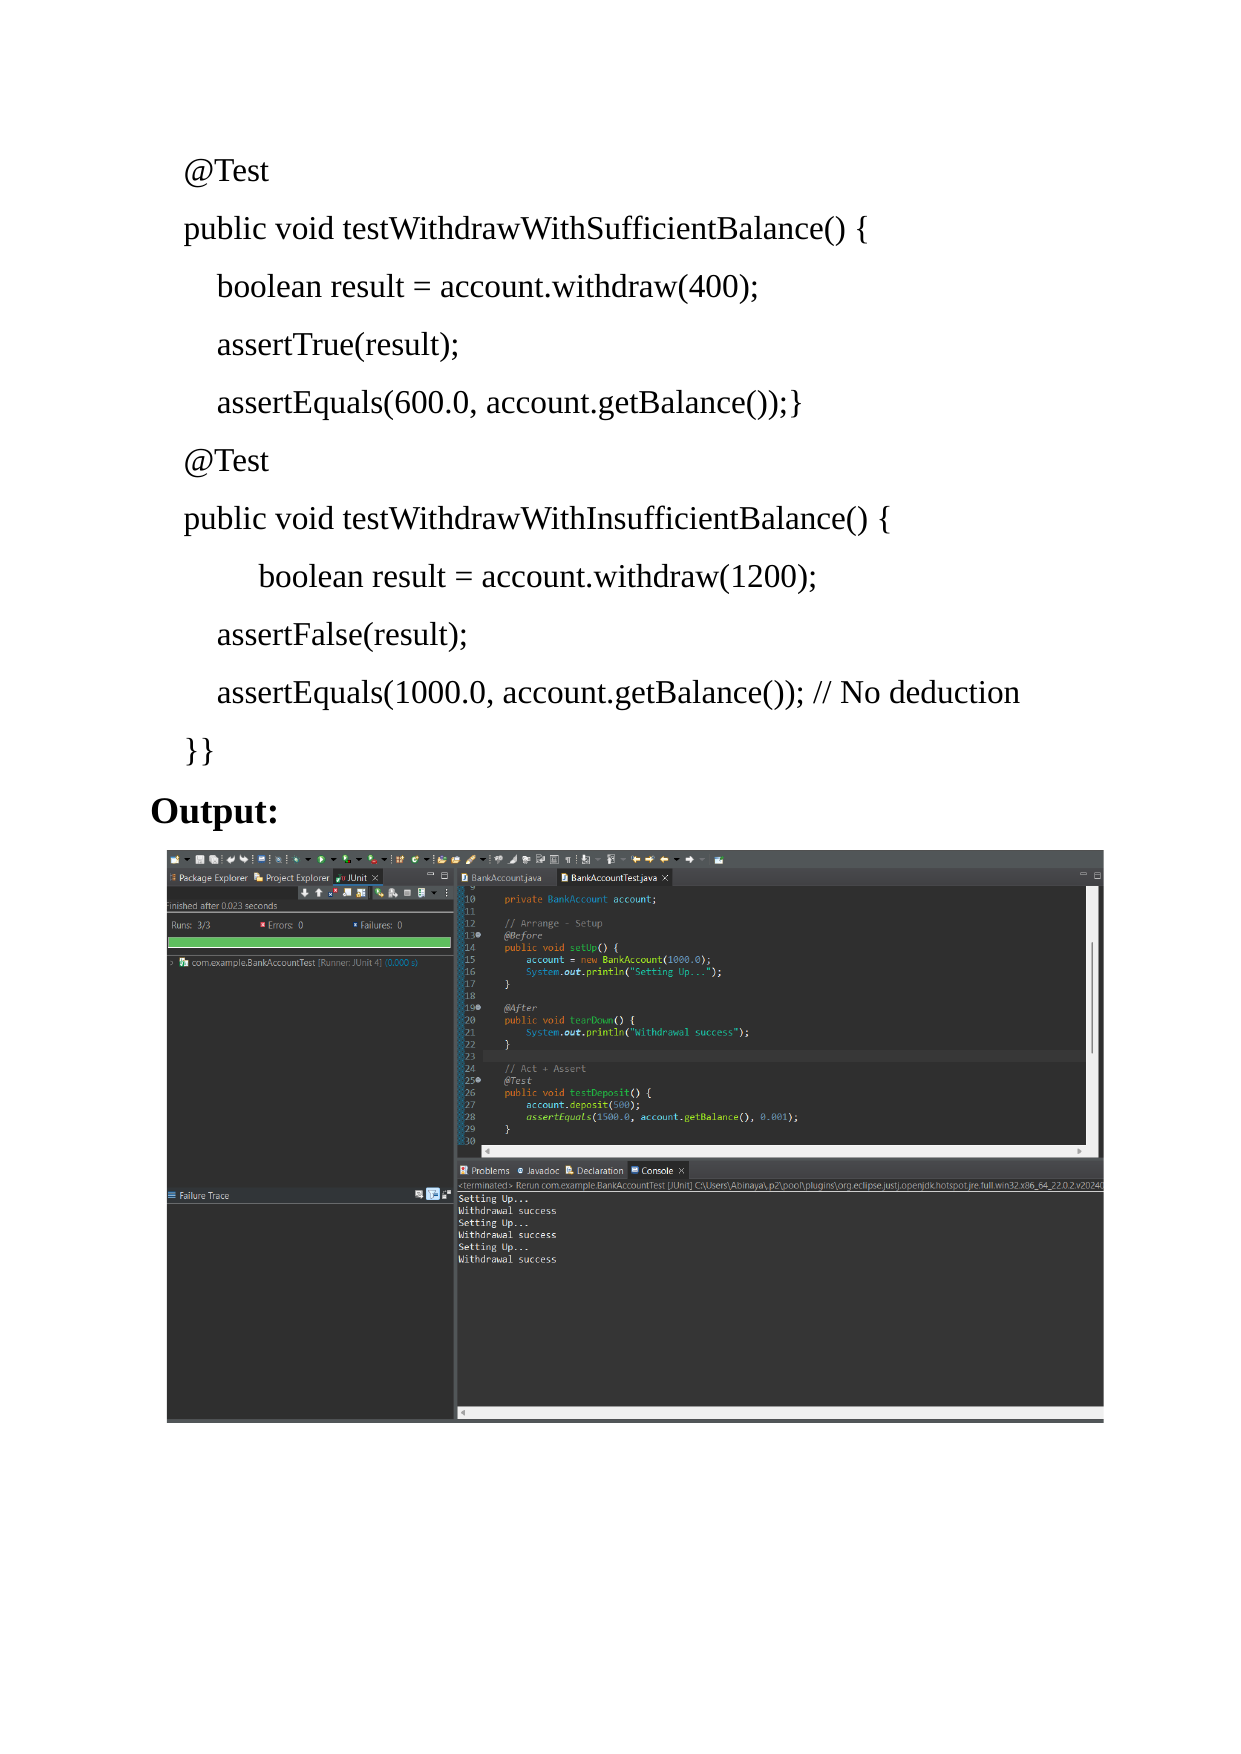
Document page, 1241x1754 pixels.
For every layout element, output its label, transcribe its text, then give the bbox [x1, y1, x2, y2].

text assertEquals(600.0, account.getBalance());} [150, 382, 1090, 420]
text boolean result = account.withdraw(1200); [150, 556, 1090, 594]
text @Test [150, 150, 1090, 188]
text assertFalse(result); [150, 614, 1090, 652]
text public void testWithdrawWithSufficientBalance() { [150, 208, 1090, 246]
text assertTrue(result); [150, 324, 1090, 362]
text }} [150, 730, 1090, 768]
picture [166, 850, 1103, 1422]
text public void testWithdrawWithInsufficientBalance() { [150, 498, 1090, 536]
text assertEquals(1000.0, account.getBalance()); // No deduction [150, 672, 1090, 711]
text boolean result = account.withdraw(400); [150, 266, 1090, 304]
text @Test [150, 440, 1090, 478]
text Output: [150, 788, 1090, 831]
